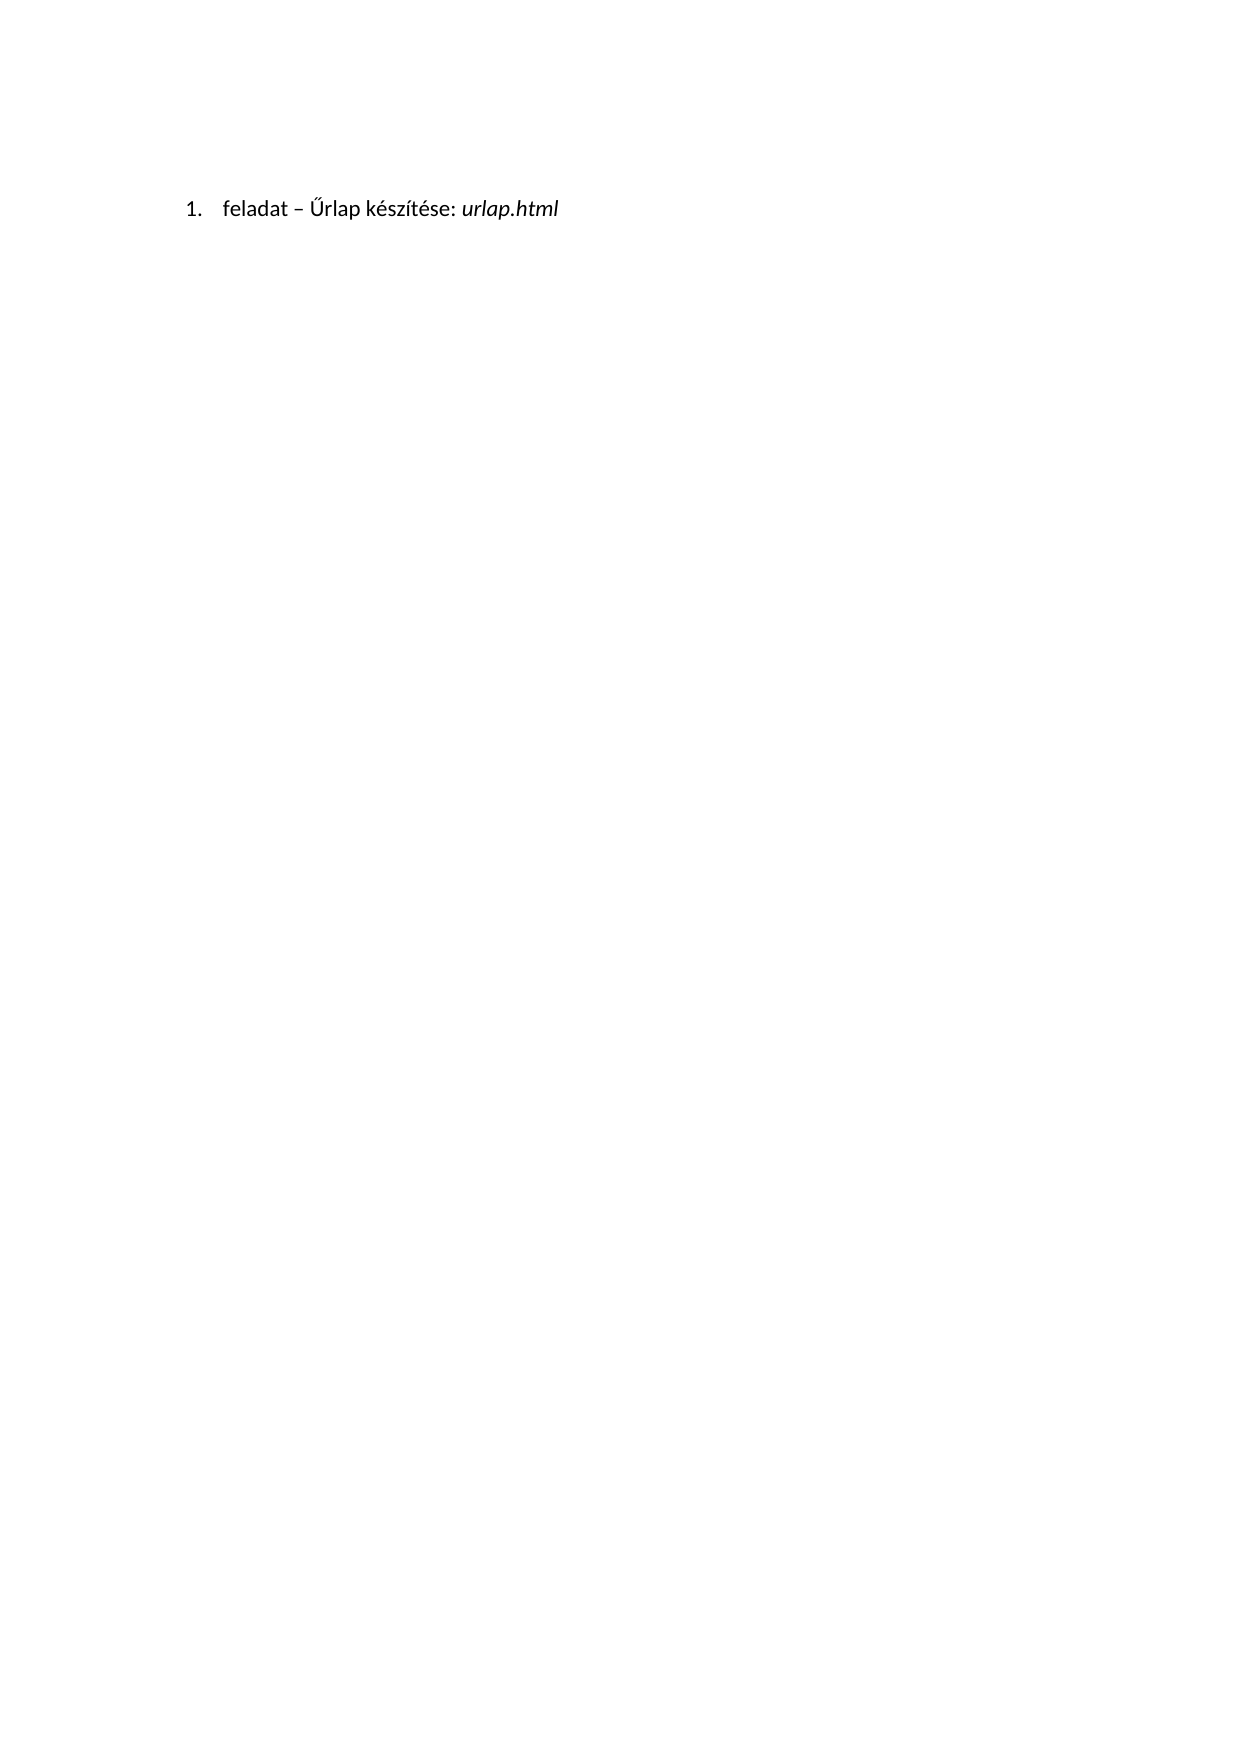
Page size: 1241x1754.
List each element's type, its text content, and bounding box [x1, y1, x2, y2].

list feladat – Űrlap készítése: urlap.html [185, 194, 1093, 222]
